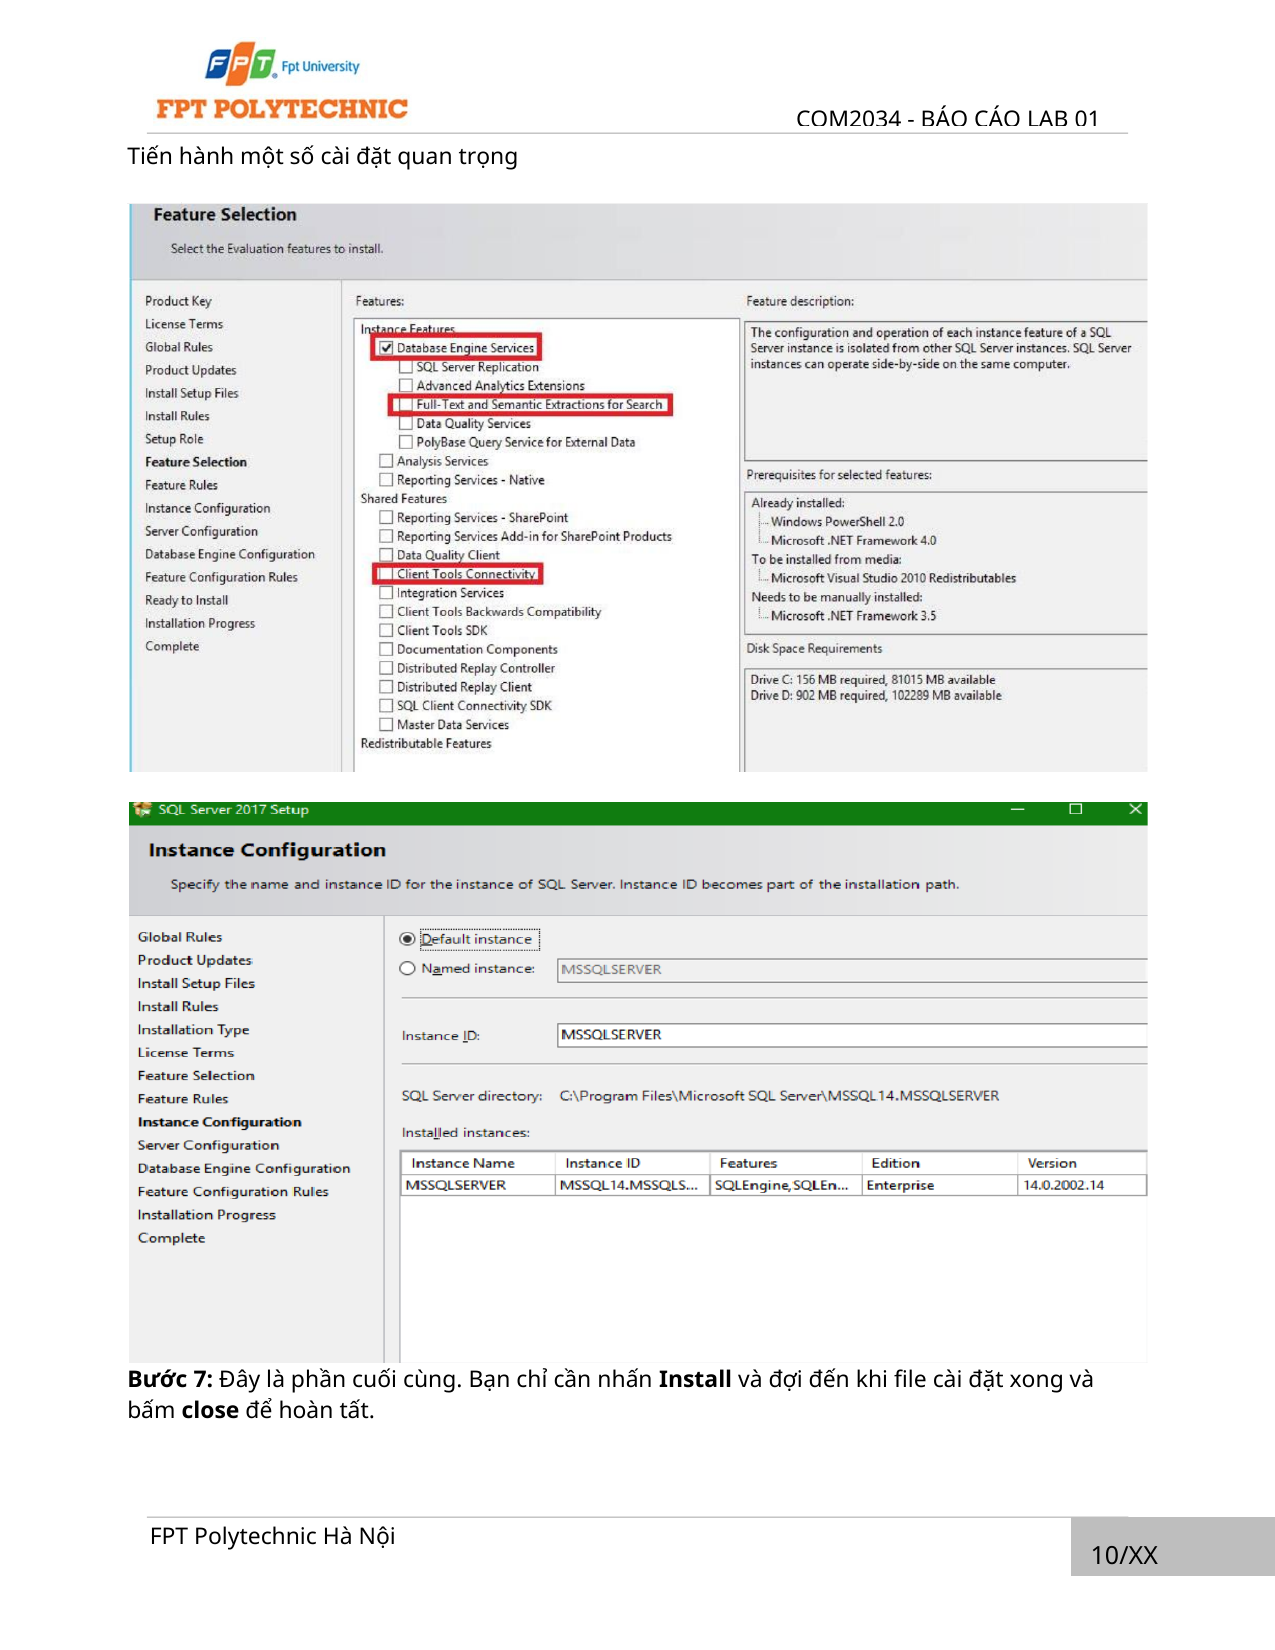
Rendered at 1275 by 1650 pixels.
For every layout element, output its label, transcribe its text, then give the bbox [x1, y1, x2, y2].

picture [153, 37, 412, 126]
picture [127, 202, 1148, 772]
picture [127, 802, 1148, 1363]
text Tiến hành một số cài đặt quan trọng [127, 139, 1148, 171]
picture [1071, 1517, 1275, 1576]
text Bước 7: Đây là phần cuối cùng. Bạn chỉ cần nhấn Install và đợi đến khi file cài đặt xong và bấm close để hoàn tất. [127, 1363, 1148, 1425]
